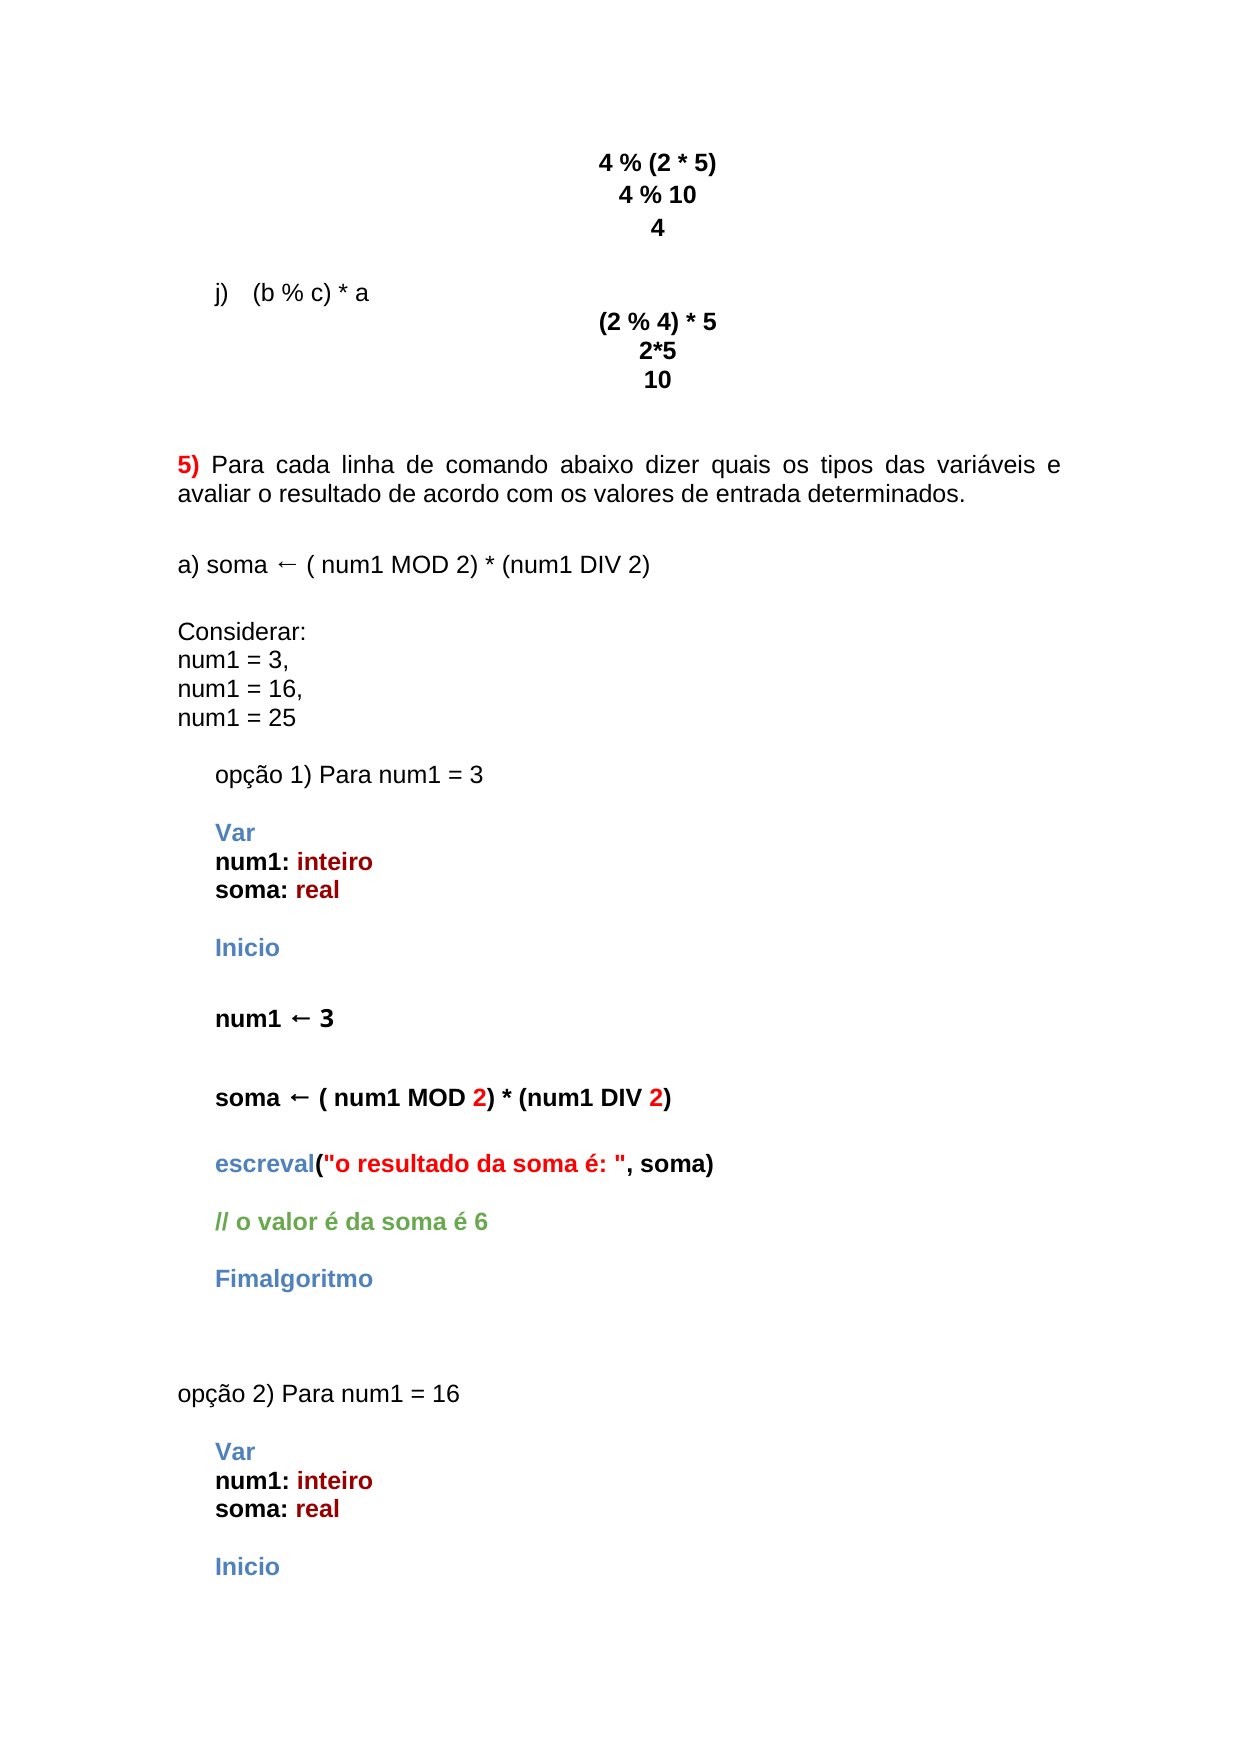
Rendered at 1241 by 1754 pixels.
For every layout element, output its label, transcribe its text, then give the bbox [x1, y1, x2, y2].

text num1 ← 3 [215, 990, 1063, 1041]
text a) soma ← ( num1 MOD 2) * (num1 DIV 2) [177, 536, 1063, 588]
text 2*5 [252, 336, 1063, 365]
text (2 % 4) * 5 [252, 307, 1063, 336]
text 5) Para cada linha de comando abaixo dizer quais os tipos das variáveis e avaliar o resultado de acordo com os valores de entrada determinados. [177, 450, 1063, 508]
text Considerar: [177, 616, 1063, 645]
text Fimalgoritmo [177, 1264, 1063, 1293]
text 4 [252, 213, 1063, 242]
text 10 [252, 365, 1063, 393]
text soma: real [215, 875, 1063, 904]
text escreval("o resultado da soma é: ", soma) [177, 1149, 1063, 1178]
text num1: inteiro [215, 1466, 1063, 1494]
text 4 % 10 [252, 180, 1063, 209]
text 4 % (2 * 5) [252, 148, 1063, 176]
text Inicio [215, 1552, 1063, 1581]
text soma: real [215, 1494, 1063, 1523]
text num1 = 16, [177, 674, 1063, 703]
text // o valor é da soma é 6 [177, 1207, 1063, 1236]
text Var [215, 1437, 1063, 1466]
text opção 1) Para num1 = 3 [215, 760, 1063, 789]
list (b % c) * a [215, 278, 1063, 307]
text Inicio [215, 933, 1063, 961]
text Var [215, 818, 1063, 846]
text opção 2) Para num1 = 16 [177, 1379, 1063, 1408]
text num1: inteiro [215, 846, 1063, 875]
text num1 = 25 [177, 703, 1063, 731]
text soma ← ( num1 MOD 2) * (num1 DIV 2) [177, 1069, 1063, 1121]
text num1 = 3, [177, 645, 1063, 674]
